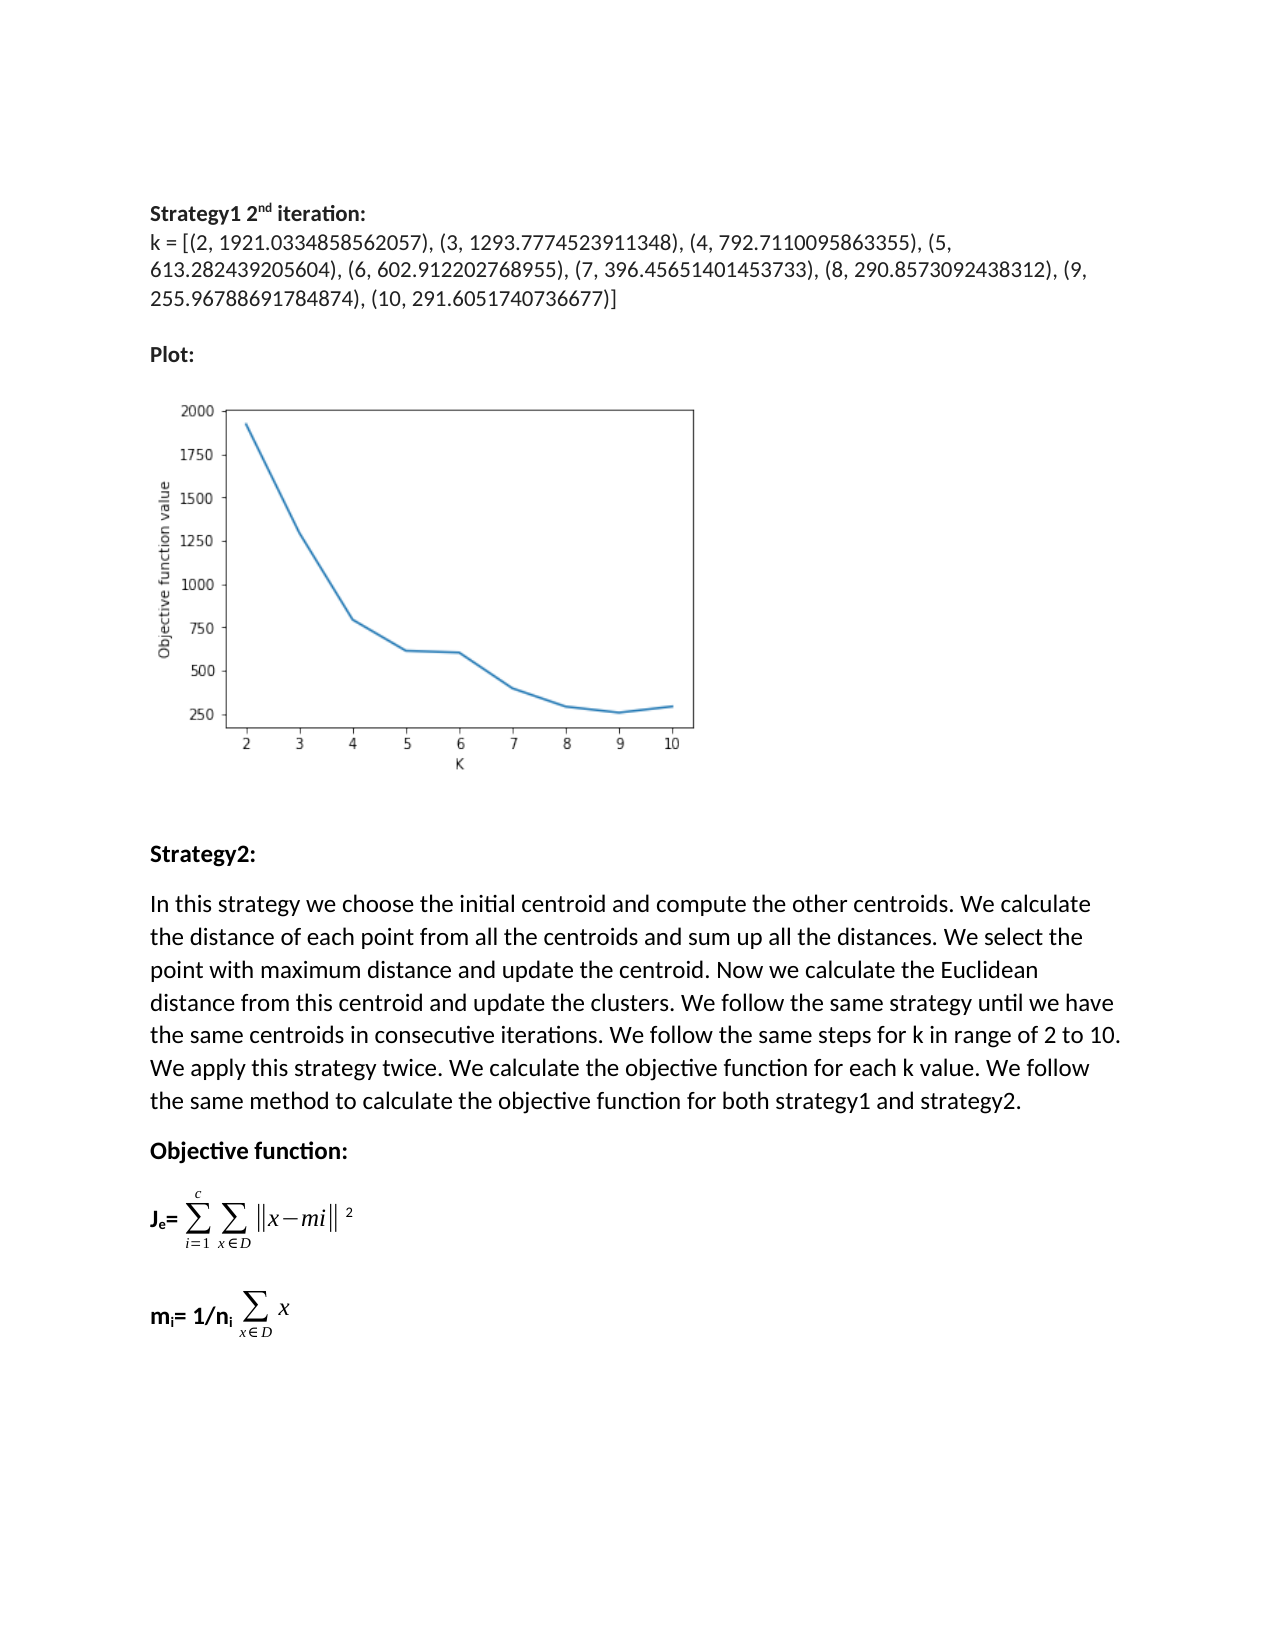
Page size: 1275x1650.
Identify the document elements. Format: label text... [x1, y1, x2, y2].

picture [150, 395, 703, 783]
text mi= 1/ni [150, 1290, 1125, 1341]
text Je= 2 [150, 1185, 1125, 1252]
text Plot: [150, 340, 1125, 368]
text k = [(2, 1921.0334858562057), (3, 1293.7774523911348), (4, 792.7110095863355), (5, 613.282439205604), (6, 602.912202768955), (7, 396.45651401453733), (8, 290.8573092438312), (9, 255.96788691784874), (10, 291.6051740736677)] [150, 228, 1125, 312]
text In this strategy we choose the initial centroid and compute the other centroids. We calculate the distance of each point from all the centroids and sum up all the distances. We select the point with maximum distance and update the centroid. Now we calculate the Euclidean distance from this centroid and update the clusters. We follow the same strategy until we have the same centroids in consecutive iterations. We follow the same steps for k in range of 2 to 10. We apply this strategy twice. We calculate the objective function for each k value. We follow the same method to calculate the objective function for both strategy1 and strategy2. [150, 888, 1125, 1116]
text Objective function: [150, 1135, 1125, 1166]
text Strategy1 2nd iteration: [150, 199, 1125, 228]
text Strategy2: [150, 838, 1125, 869]
